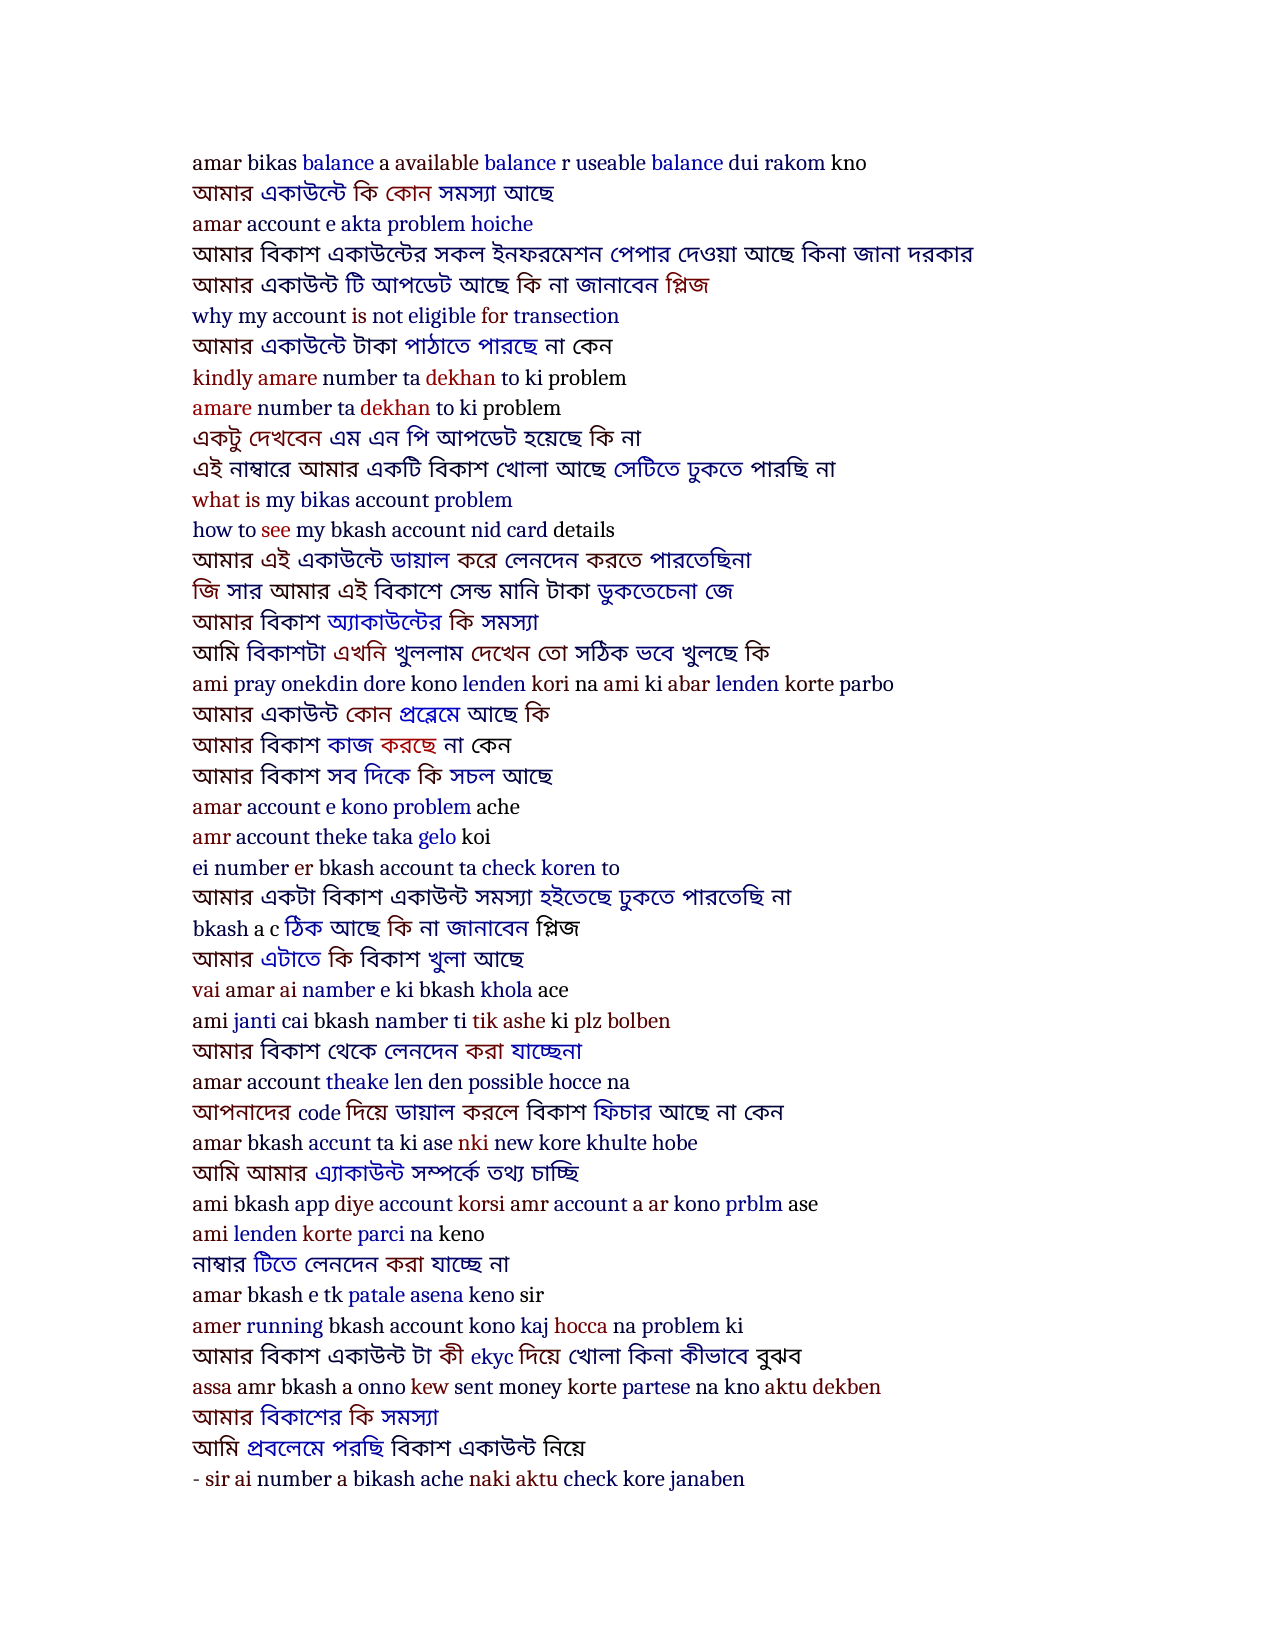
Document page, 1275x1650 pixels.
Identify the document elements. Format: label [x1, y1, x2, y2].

text [187, 150, 1087, 1492]
